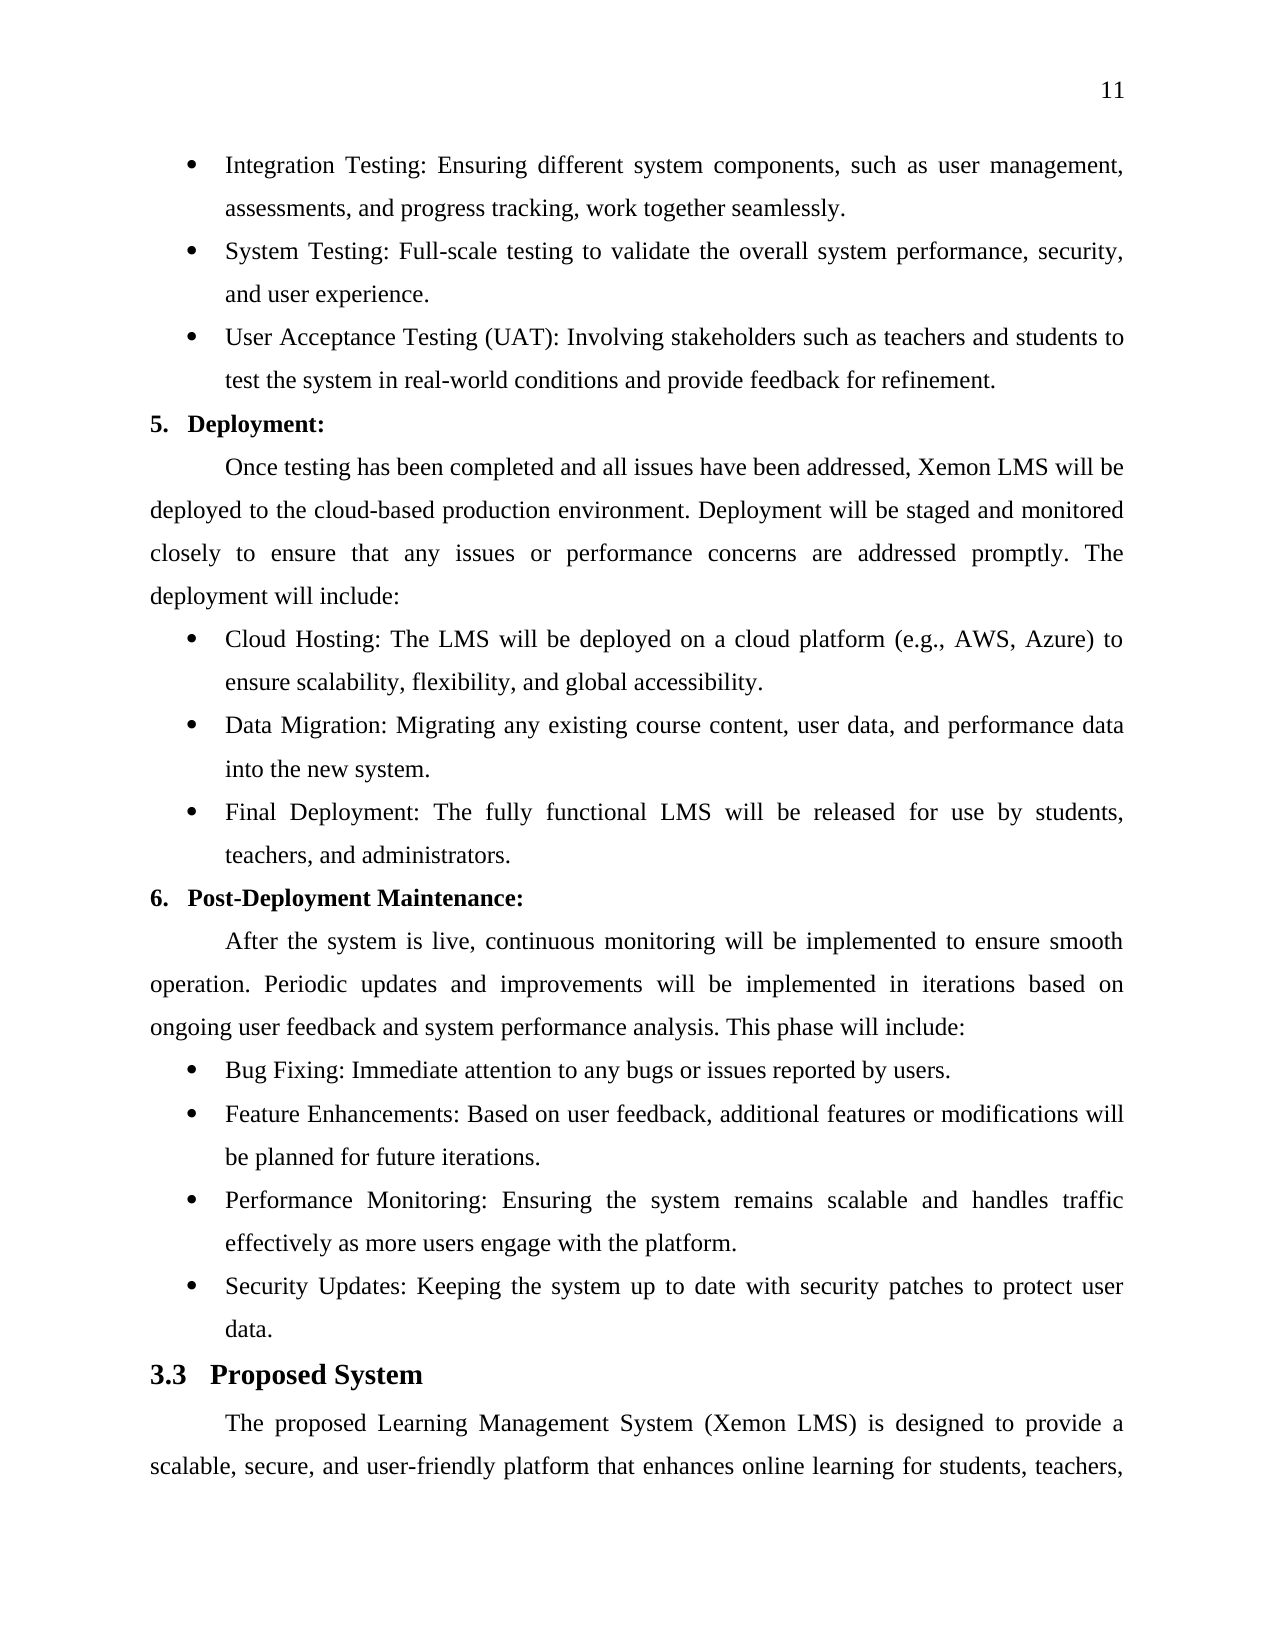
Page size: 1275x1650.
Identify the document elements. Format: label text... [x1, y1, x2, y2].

list Final Deployment: The fully functional LMS will be released for use by students, teachers, and administrators. [187, 797, 1125, 869]
list Data Migration: Migrating any existing course content, user data, and performance data into the new system. [187, 711, 1125, 782]
list Feature Enhancements: Based on user feedback, additional features or modifications will be planned for future iterations. [187, 1099, 1125, 1171]
text Once testing has been completed and all issues have been addressed, Xemon LMS will be deployed to the cloud-based production environment. Deployment will be staged and monitored closely to ensure that any issues or performance concerns are addressed promptly. The deployment will include: [150, 452, 1125, 610]
list Post-Deployment Maintenance: [150, 883, 1125, 912]
list Deployment: [150, 409, 1125, 437]
text After the system is live, continuous monitoring will be implemented to ensure smooth operation. Periodic updates and improvements will be implemented in iterations based on ongoing user feedback and system performance analysis. This phase will include: [150, 926, 1125, 1041]
subtitle Proposed System [150, 1357, 1125, 1391]
list Integration Testing: Ensuring different system components, such as user management, assessments, and progress tracking, work together seamlessly. [187, 150, 1125, 222]
list System Testing: Full-scale testing to validate the overall system performance, security, and user experience. [187, 236, 1125, 308]
list User Acceptance Testing (UAT): Involving stakeholders such as teachers and students to test the system in real-world conditions and provide feedback for refinement. [187, 322, 1125, 394]
list Bug Fixing: Immediate attention to any bugs or issues reported by users. [187, 1056, 1125, 1084]
list Cloud Hosting: The LMS will be deployed on a cloud platform (e.g., AWS, Azure) to ensure scalability, flexibility, and global accessibility. [187, 624, 1125, 696]
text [150, 1408, 1125, 1480]
list Performance Monitoring: Ensuring the system remains scalable and handles traffic effectively as more users engage with the platform. [187, 1185, 1125, 1257]
list Security Updates: Keeping the system up to date with security patches to protect user data. [187, 1271, 1125, 1343]
